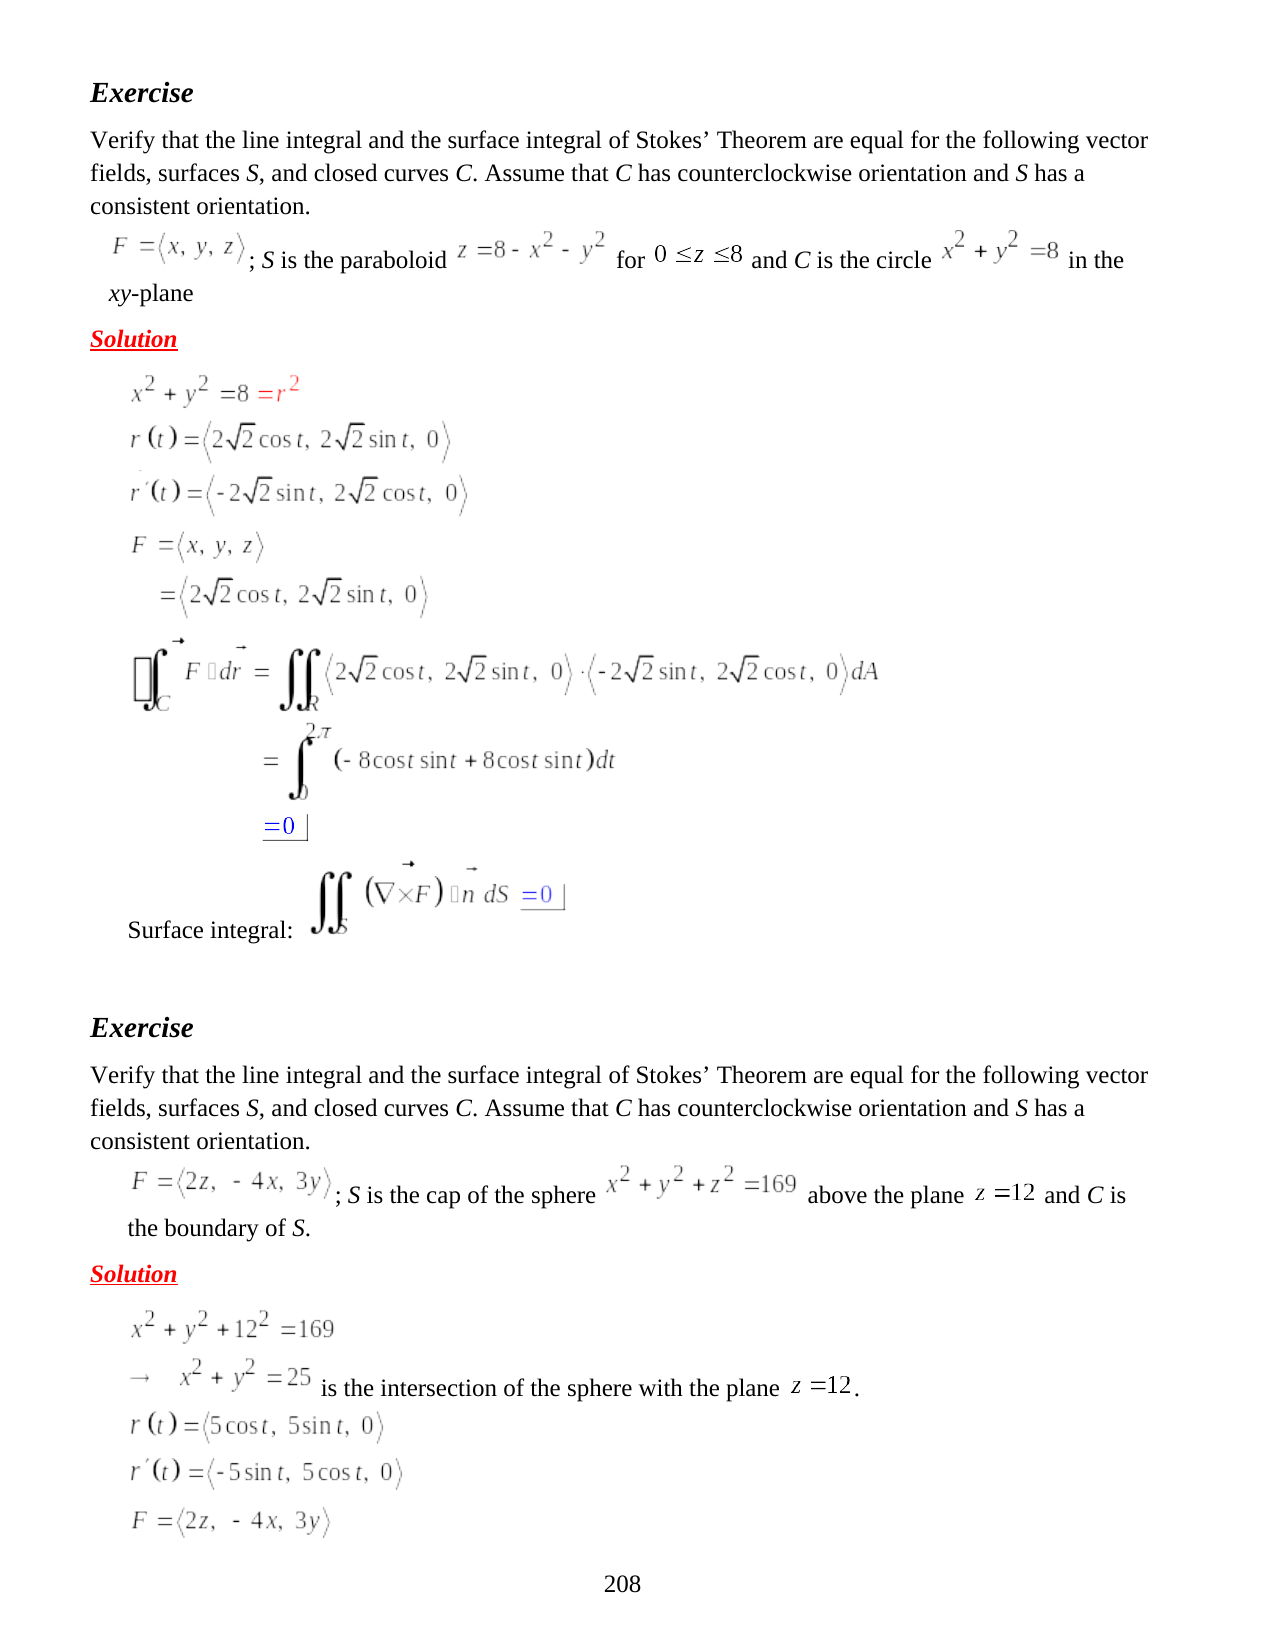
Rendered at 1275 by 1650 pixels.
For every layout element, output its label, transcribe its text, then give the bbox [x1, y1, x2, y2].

text ; S is the cap of the sphere above the plane and C is the boundary of S. [127, 1159, 1155, 1242]
text Exercise [90, 75, 1155, 108]
text ; S is the paraboloid for and C is the circle in the xy-plane [109, 224, 1155, 307]
text Surface integral: [127, 859, 1155, 944]
text Exercise [90, 1010, 1155, 1043]
text is the intersection of the sphere with the plane . [127, 1352, 1155, 1402]
text Solution [90, 1259, 1155, 1288]
text Solution [90, 324, 1155, 353]
